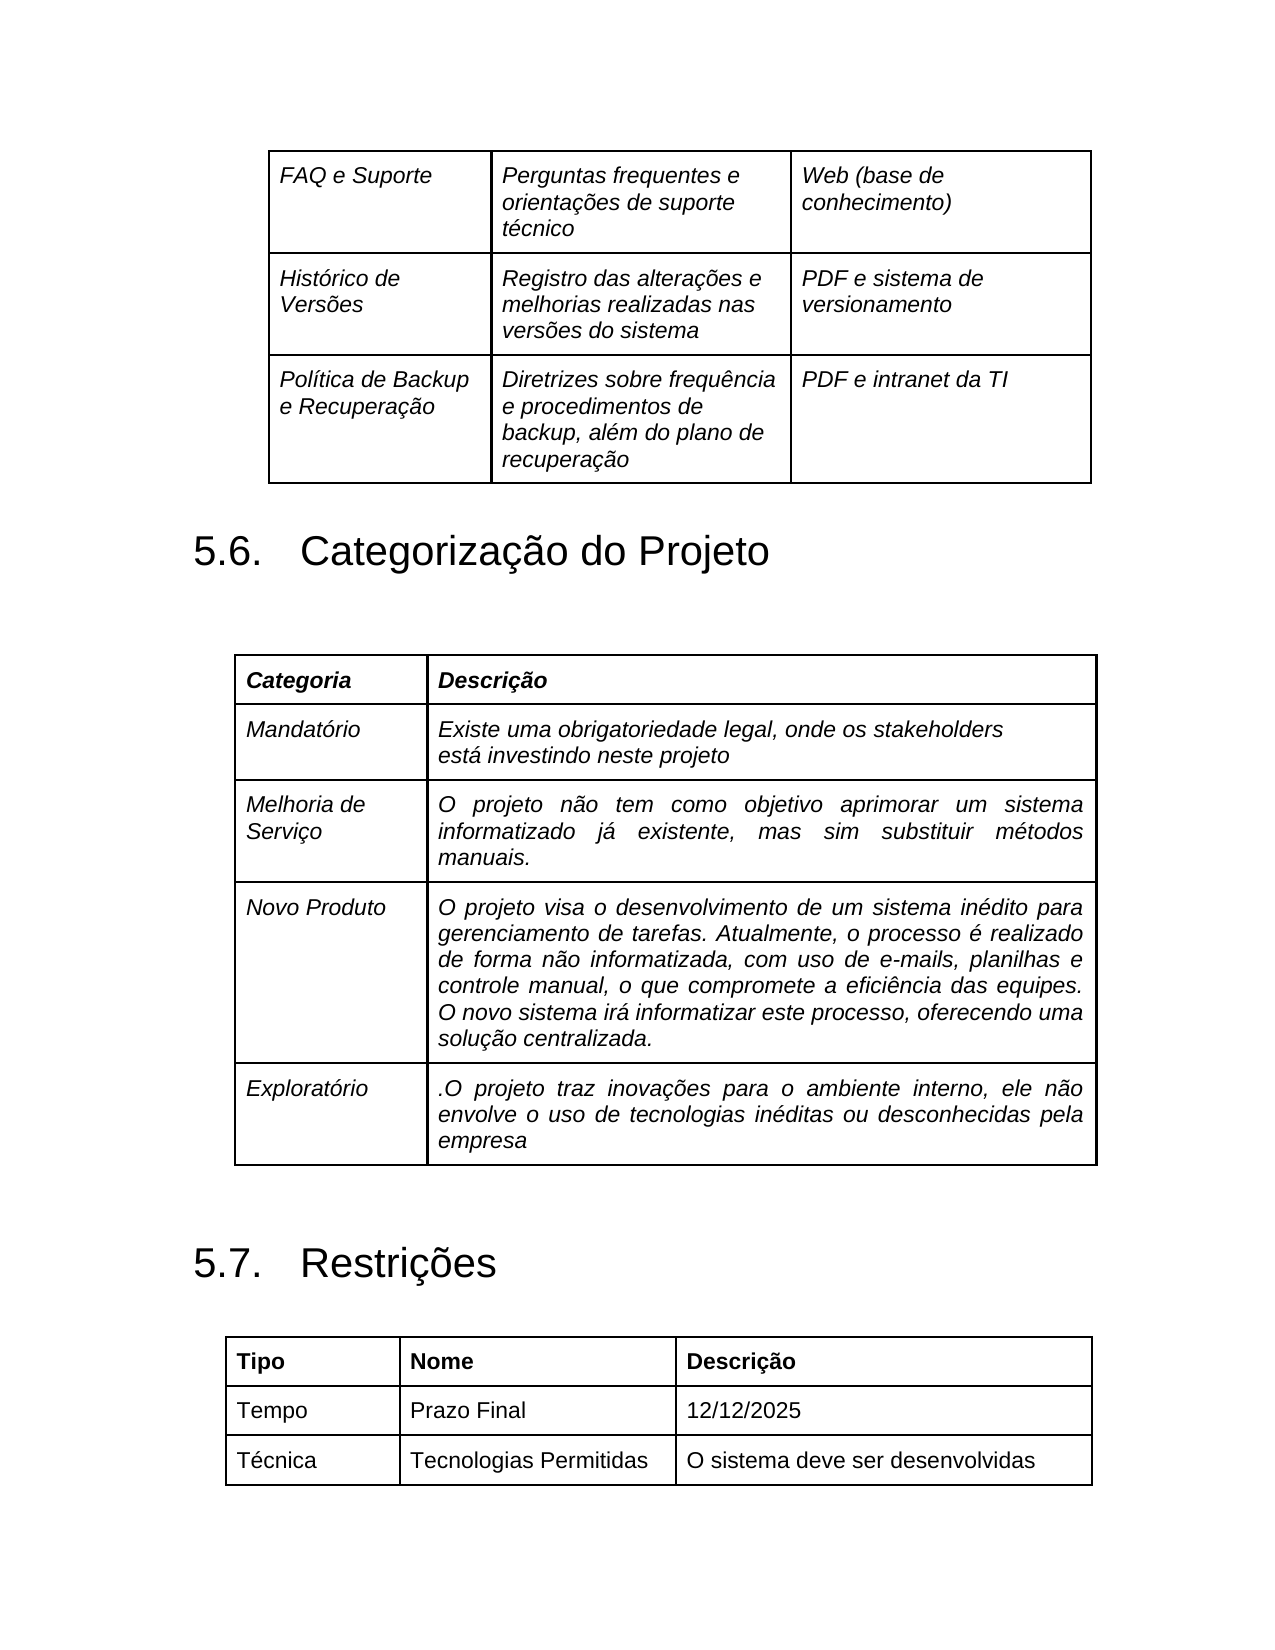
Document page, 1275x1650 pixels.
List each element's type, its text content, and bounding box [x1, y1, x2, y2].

table_cell PDF e intranet da TI [792, 356, 1090, 482]
subtitle Restrições [262, 1238, 1125, 1286]
table_cell Web (base de conhecimento) [792, 152, 1090, 252]
table_cell PDF e sistema de versionamento [792, 254, 1090, 354]
table_cell Diretrizes sobre frequência e procedimentos de backup, além do plano de recuperação [493, 356, 790, 482]
table_cell O projeto visa o desenvolvimento de um sistema inédito para gerenciamento de tarefas. Atualmente, o processo é realizado de forma não informatizada, com uso de e-mails, planilhas e controle manual, o que compromete a eficiência das equipes. O novo sistema irá informatizar este processo, oferecendo uma solução centralizada. [429, 883, 1095, 1062]
table_cell O projeto não tem como objetivo aprimorar um sistema informatizado já existente, mas sim substituir métodos manuais. [429, 781, 1095, 881]
table_header Nome [401, 1338, 675, 1385]
table_cell Tempo [227, 1387, 399, 1434]
table_header Descrição [429, 656, 1095, 703]
table_header Categoria [236, 656, 426, 703]
table_cell Política de Backup e Recuperação [270, 356, 490, 482]
table_header Descrição [677, 1338, 1091, 1385]
table_cell Melhoria de Serviço [236, 781, 426, 881]
subtitle Categorização do Projeto [262, 526, 1125, 574]
table_cell Registro das alterações e melhorias realizadas nas versões do sistema [493, 254, 790, 354]
table_cell .O projeto traz inovações para o ambiente interno, ele não envolve o uso de tecnologias inéditas ou desconhecidas pela empresa [429, 1064, 1095, 1164]
table_cell Exploratório [236, 1064, 426, 1164]
table_cell 12/12/2025 [677, 1387, 1091, 1434]
table_cell Prazo Final [401, 1387, 675, 1434]
table_cell Existe uma obrigatoriedade legal, onde os stakeholders está investindo neste projeto [429, 705, 1095, 779]
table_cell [401, 1436, 675, 1483]
table_cell Mandatório [236, 705, 426, 779]
table_cell Perguntas frequentes e orientações de suporte técnico [493, 152, 790, 252]
table_cell FAQ e Suporte [270, 152, 490, 252]
table_cell Histórico de Versões [270, 254, 490, 354]
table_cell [677, 1436, 1091, 1483]
table_cell Técnica [227, 1436, 399, 1483]
table_cell Novo Produto [236, 883, 426, 1062]
table_header Tipo [227, 1338, 399, 1385]
